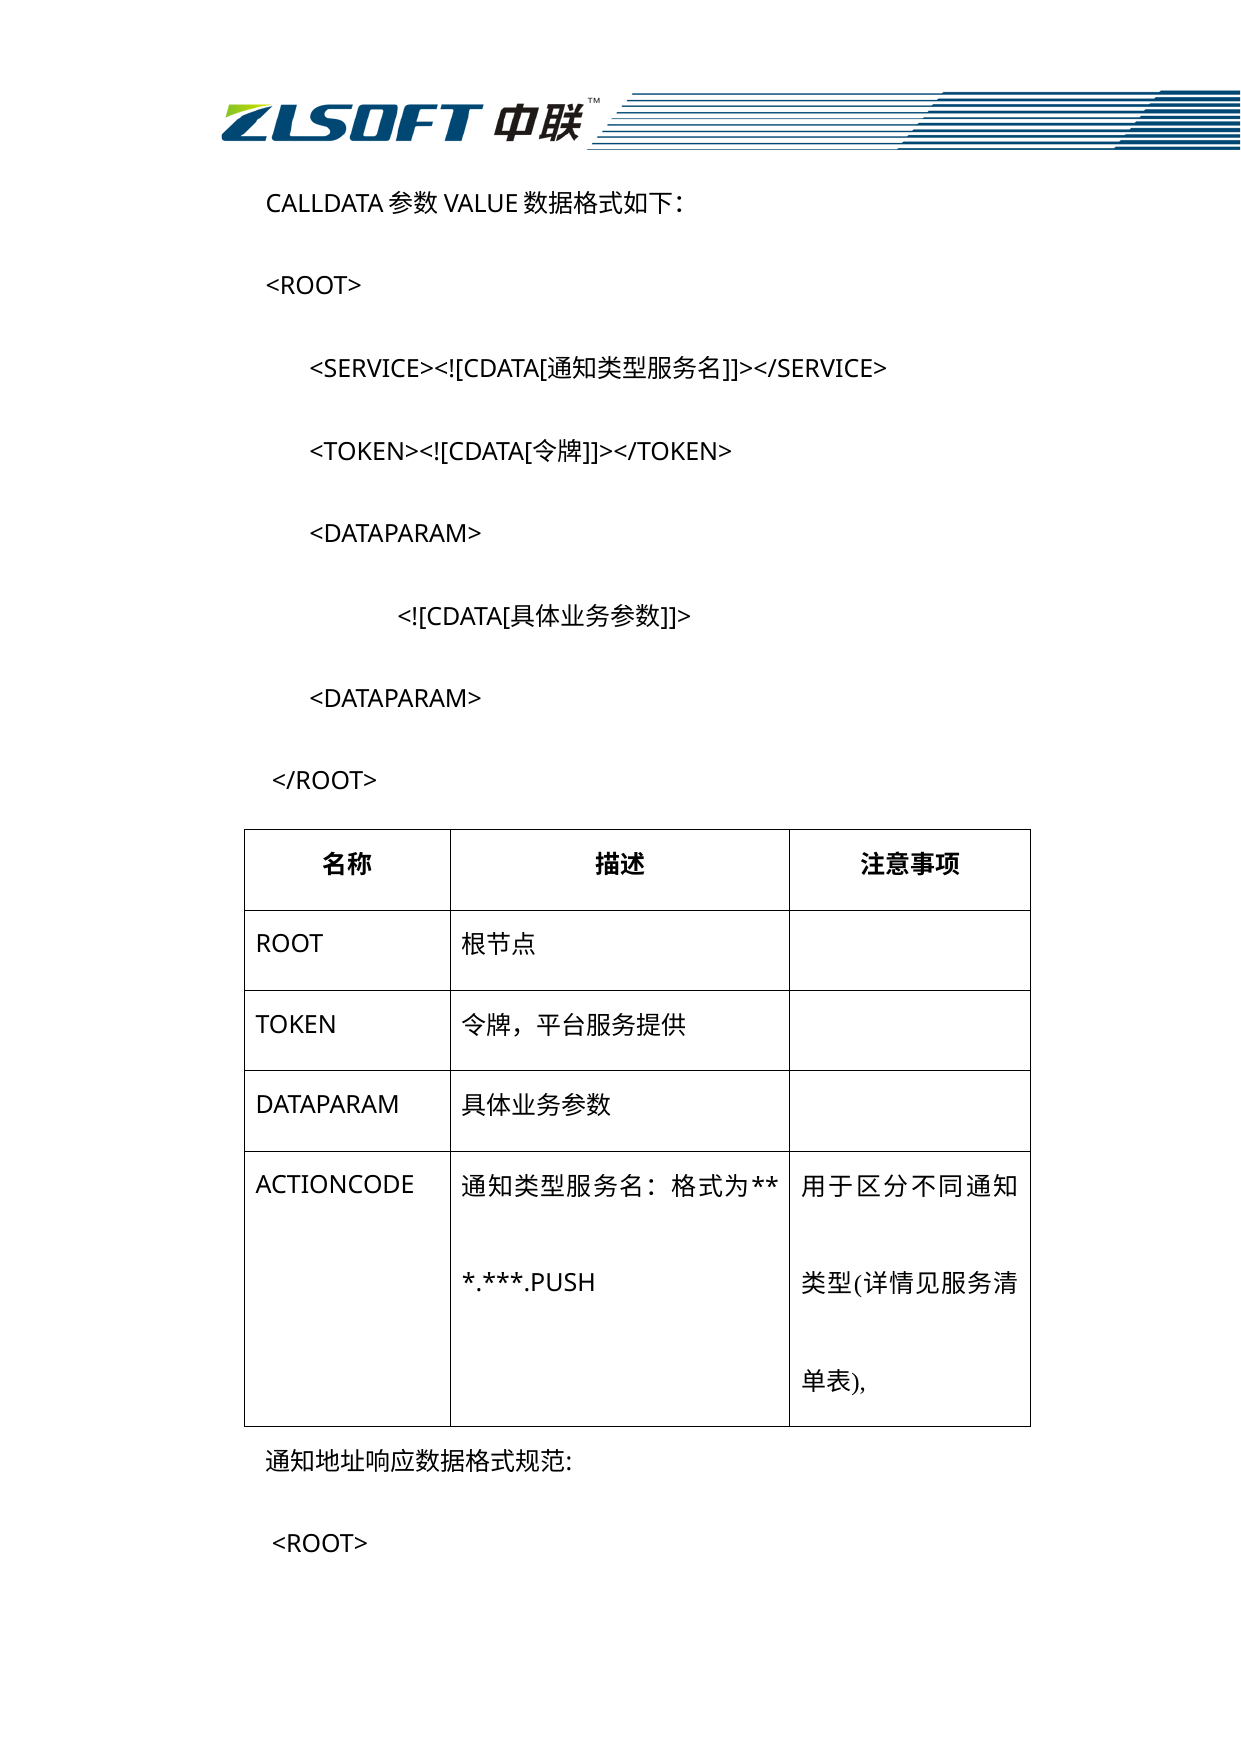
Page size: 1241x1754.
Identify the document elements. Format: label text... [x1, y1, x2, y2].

picture [221, 88, 1241, 150]
table_cell 根节点 [451, 911, 789, 990]
table_cell [790, 991, 1030, 1070]
text </ROOT> [222, 747, 1053, 812]
table_cell ACTIONCODE [245, 1152, 450, 1426]
table_cell 通知类型服务名：格式为***.***.Push [451, 1152, 789, 1426]
table_cell 用于区分不同通知类型(详情见服务清单表), [790, 1152, 1030, 1426]
table_cell 具体业务参数 [451, 1071, 789, 1151]
text <![CDATA[具体业务参数]]> [353, 582, 1053, 647]
text CALLDATA参数VALUE数据格式如下： [222, 169, 1053, 234]
text <TOKEN><![CDATA[令牌]]></TOKEN> [265, 417, 1053, 482]
table_header 注意事项 [790, 830, 1030, 909]
table_cell TOKEN [245, 991, 450, 1070]
table_cell 令牌，平台服务提供 [451, 991, 789, 1070]
table_cell DATAPARAM [245, 1071, 450, 1151]
table_header 描述 [451, 830, 789, 909]
text 通知地址响应数据格式规范: [222, 1427, 1053, 1492]
table_cell [790, 1071, 1030, 1151]
text <ROOT> [222, 1510, 1053, 1575]
text <DATAPARAM> [265, 665, 1053, 730]
table_header 名称 [245, 830, 450, 909]
text <ROOT> [222, 252, 1053, 317]
text <SERVICE><![CDATA[通知类型服务名]]></SERVICE> [265, 334, 1053, 399]
table_cell ROOT [245, 911, 450, 990]
text <DATAPARAM> [265, 500, 1053, 565]
table_cell [790, 911, 1030, 990]
